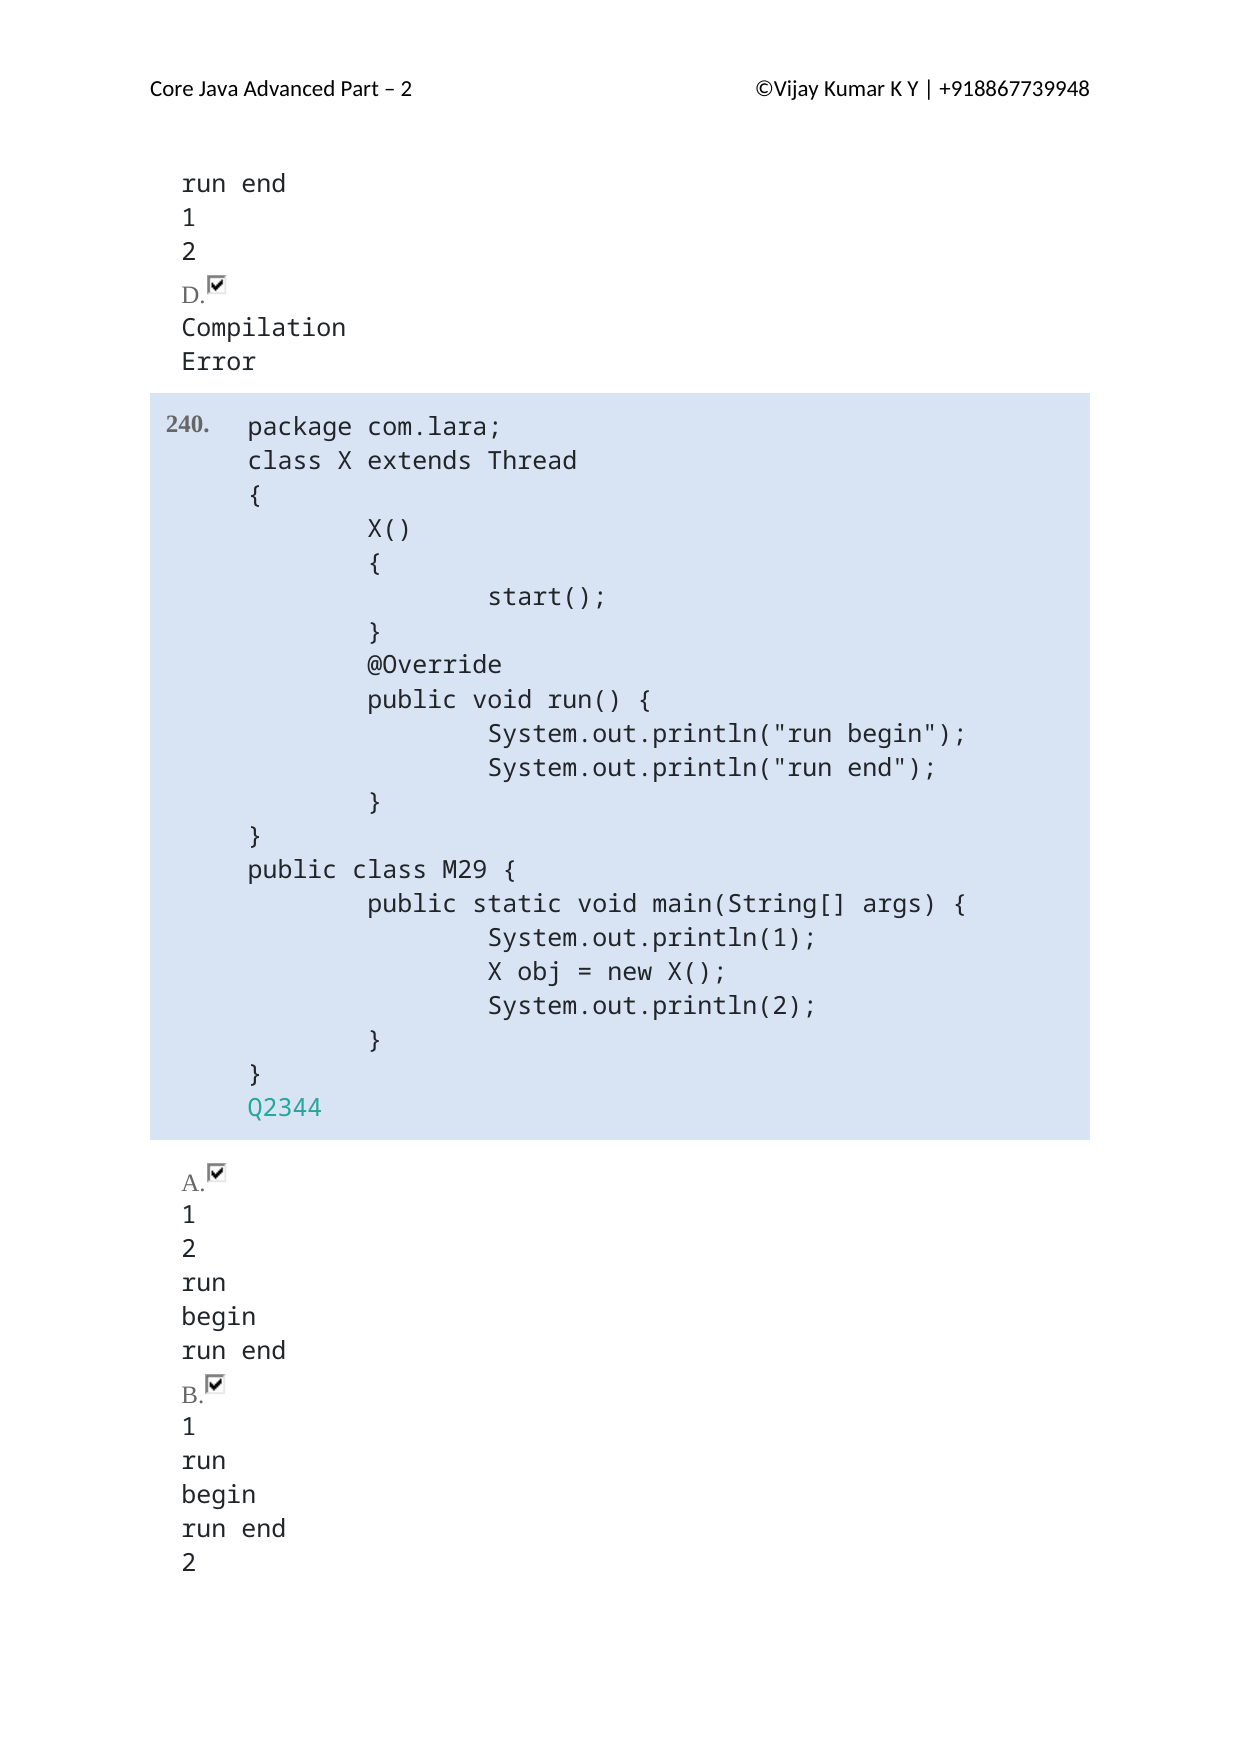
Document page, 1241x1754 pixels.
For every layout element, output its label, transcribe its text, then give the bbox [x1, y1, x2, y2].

table_cell 240. [150, 393, 232, 1140]
table_cell [150, 150, 1090, 393]
table_cell package com.lara; class X extends Thread { X() { start(); } @Override public void run() { System.out.println("run begin"); System.out.println("run end"); } } public class M29 { public static void main(String[] args) { System.out.println(1); X obj = new X(); System.out.println(2); } } Q2344 [232, 393, 1090, 1140]
table_cell [150, 1140, 1090, 1594]
